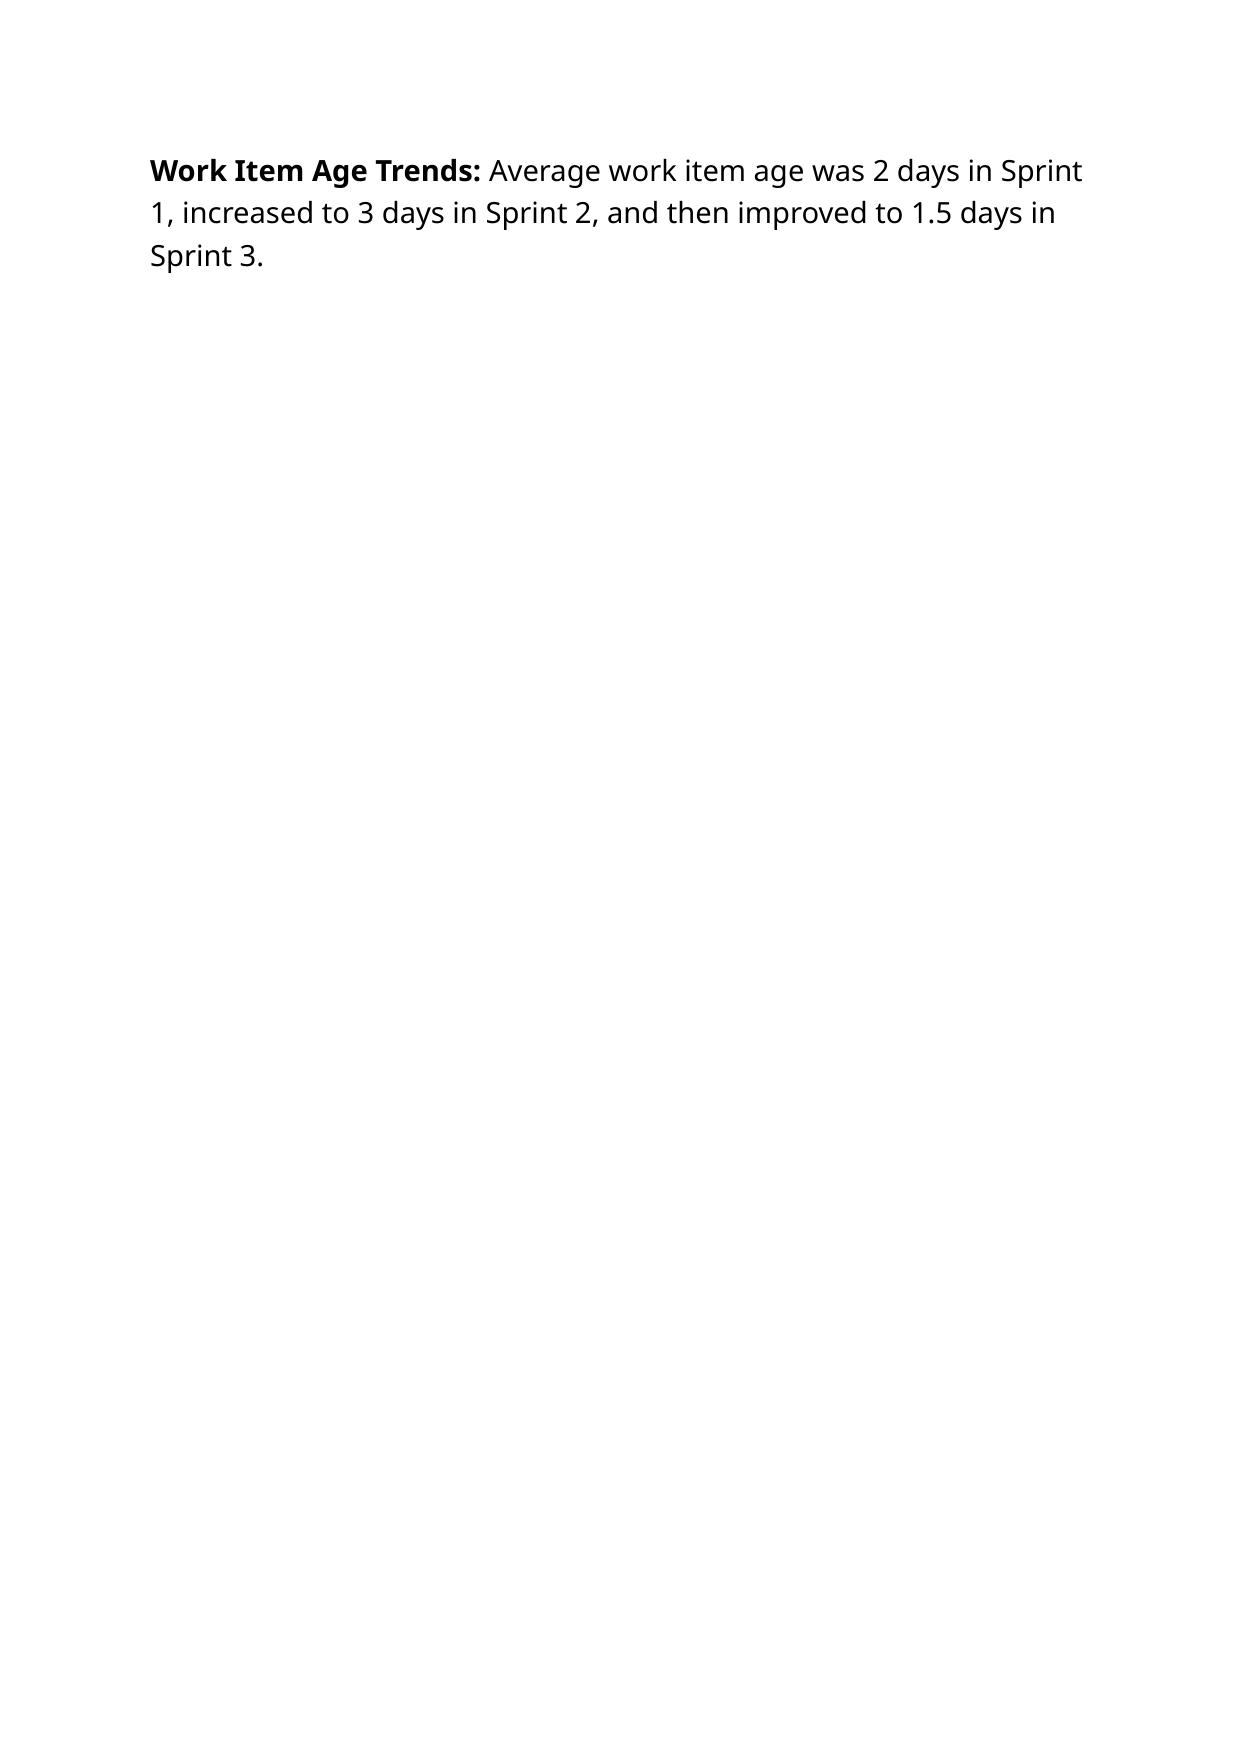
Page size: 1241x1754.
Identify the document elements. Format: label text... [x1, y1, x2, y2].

text Work Item Age Trends: Average work item age was 2 days in Sprint 1, increased to 3 days in Sprint 2, and then improved to 1.5 days in Sprint 3. [150, 150, 1090, 275]
